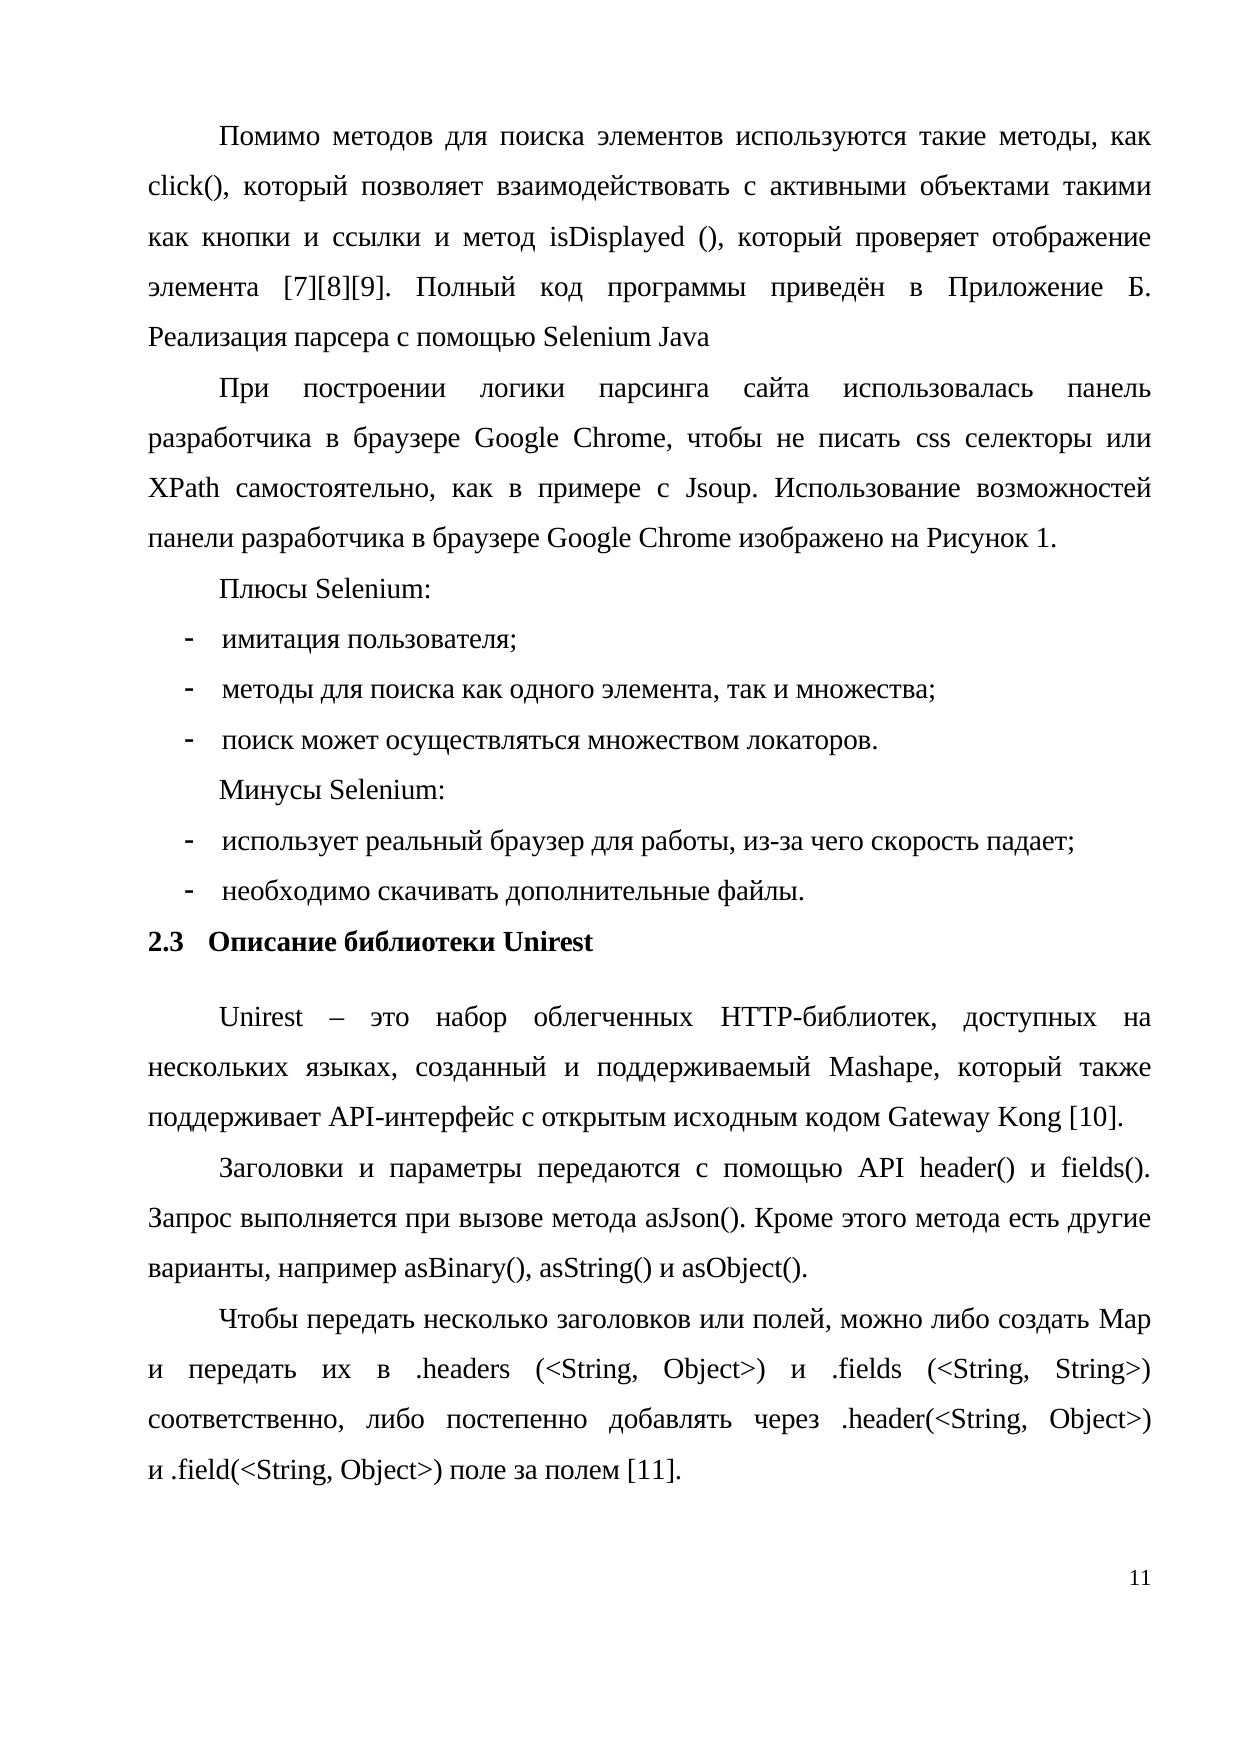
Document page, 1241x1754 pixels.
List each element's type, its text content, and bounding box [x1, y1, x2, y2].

text Плюсы Selenium: [148, 571, 1152, 604]
list методы для поиска как одного элемента, так и множества; [184, 672, 1152, 705]
text Заголовки и параметры передаются с помощью API header() и fields(). Запрос выполняется при вызове метода asJson(). Кроме этого метода есть другие варианты, например asBinary(), asString() и asObject(). [148, 1150, 1152, 1284]
text При построении логики парсинга сайта использовалась панель разработчика в браузере Google Chrome, чтобы не писать css селекторы или XPath самостоятельно, как в примере с Jsoup. Использование возможностей панели разработчика в браузере Google Chrome изображено на Рисунке 1. [148, 370, 1152, 554]
list поиск может осуществляться множеством локаторов. [184, 722, 1152, 756]
text Помимо методов для поиска элементов используются такие методы, как click(), который позволяет взаимодействовать с активными объектами такими как кнопки и ссылки и метод isDisplayed (), который проверяет отображение элемента [7][8][9]. Полный код программы приведён в Приложении Б. [148, 118, 1152, 353]
list использует реальный браузер для работы, из-за чего скорость падает; [184, 823, 1152, 856]
list необходимо скачивать дополнительные файлы. [184, 873, 1152, 907]
text Чтобы передать несколько заголовков или полей, можно либо создать Map и передать их в .headers (<String, Object>) и .fields (<String, String>) соответственно, либо постепенно добавлять через .header(<String, Object>) и .field(<String, Object>) поле за полем [11]. [148, 1301, 1152, 1485]
subtitle Описание библиотеки Unirest [148, 924, 1152, 957]
list имитация пользователя; [184, 621, 1152, 655]
text Unirest – это набор облегченных HTTP-библиотек, доступных на нескольких языках, созданный и поддерживаемый Mashape, который также поддерживает API-интерфейс с открытым исходным кодом Gateway Kong [10]. [148, 999, 1152, 1133]
text Минусы Selenium: [148, 772, 1152, 806]
